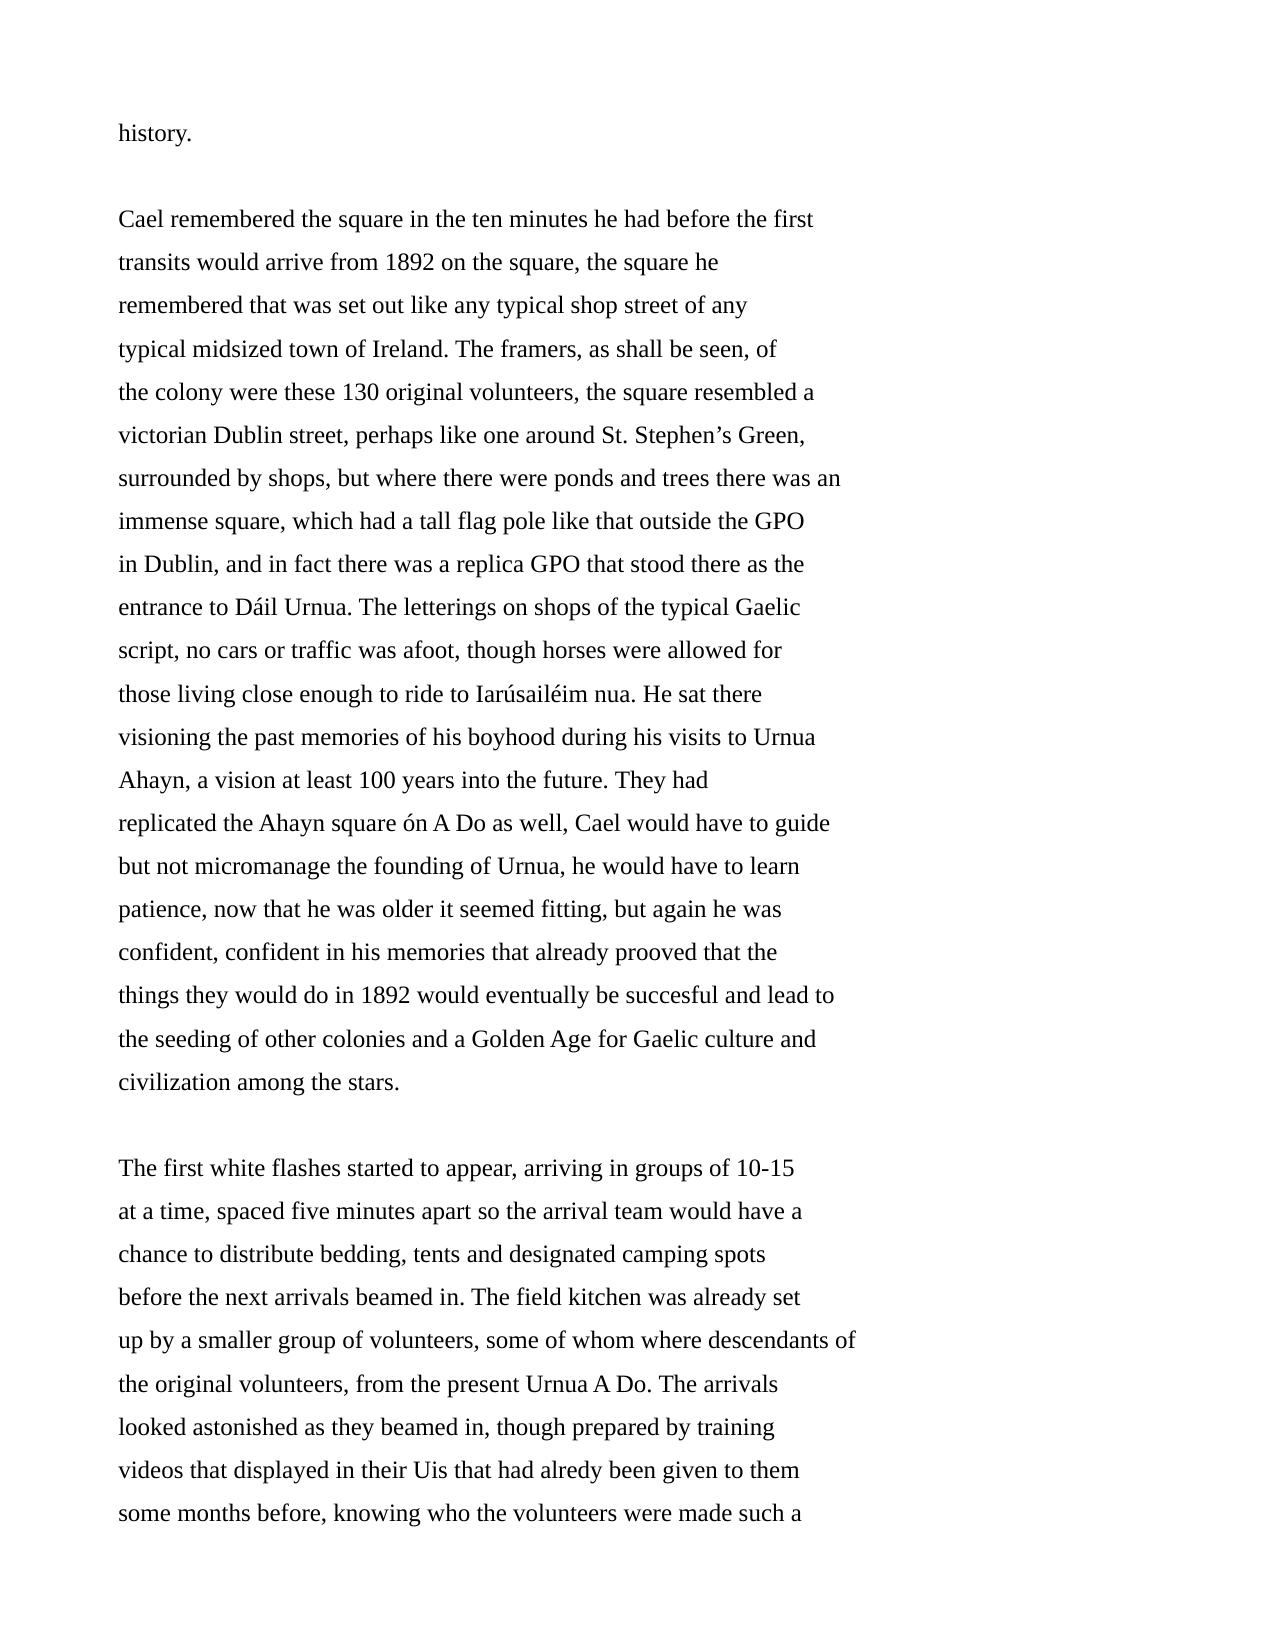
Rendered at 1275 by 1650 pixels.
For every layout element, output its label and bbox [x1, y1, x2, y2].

text [118, 118, 1157, 1527]
